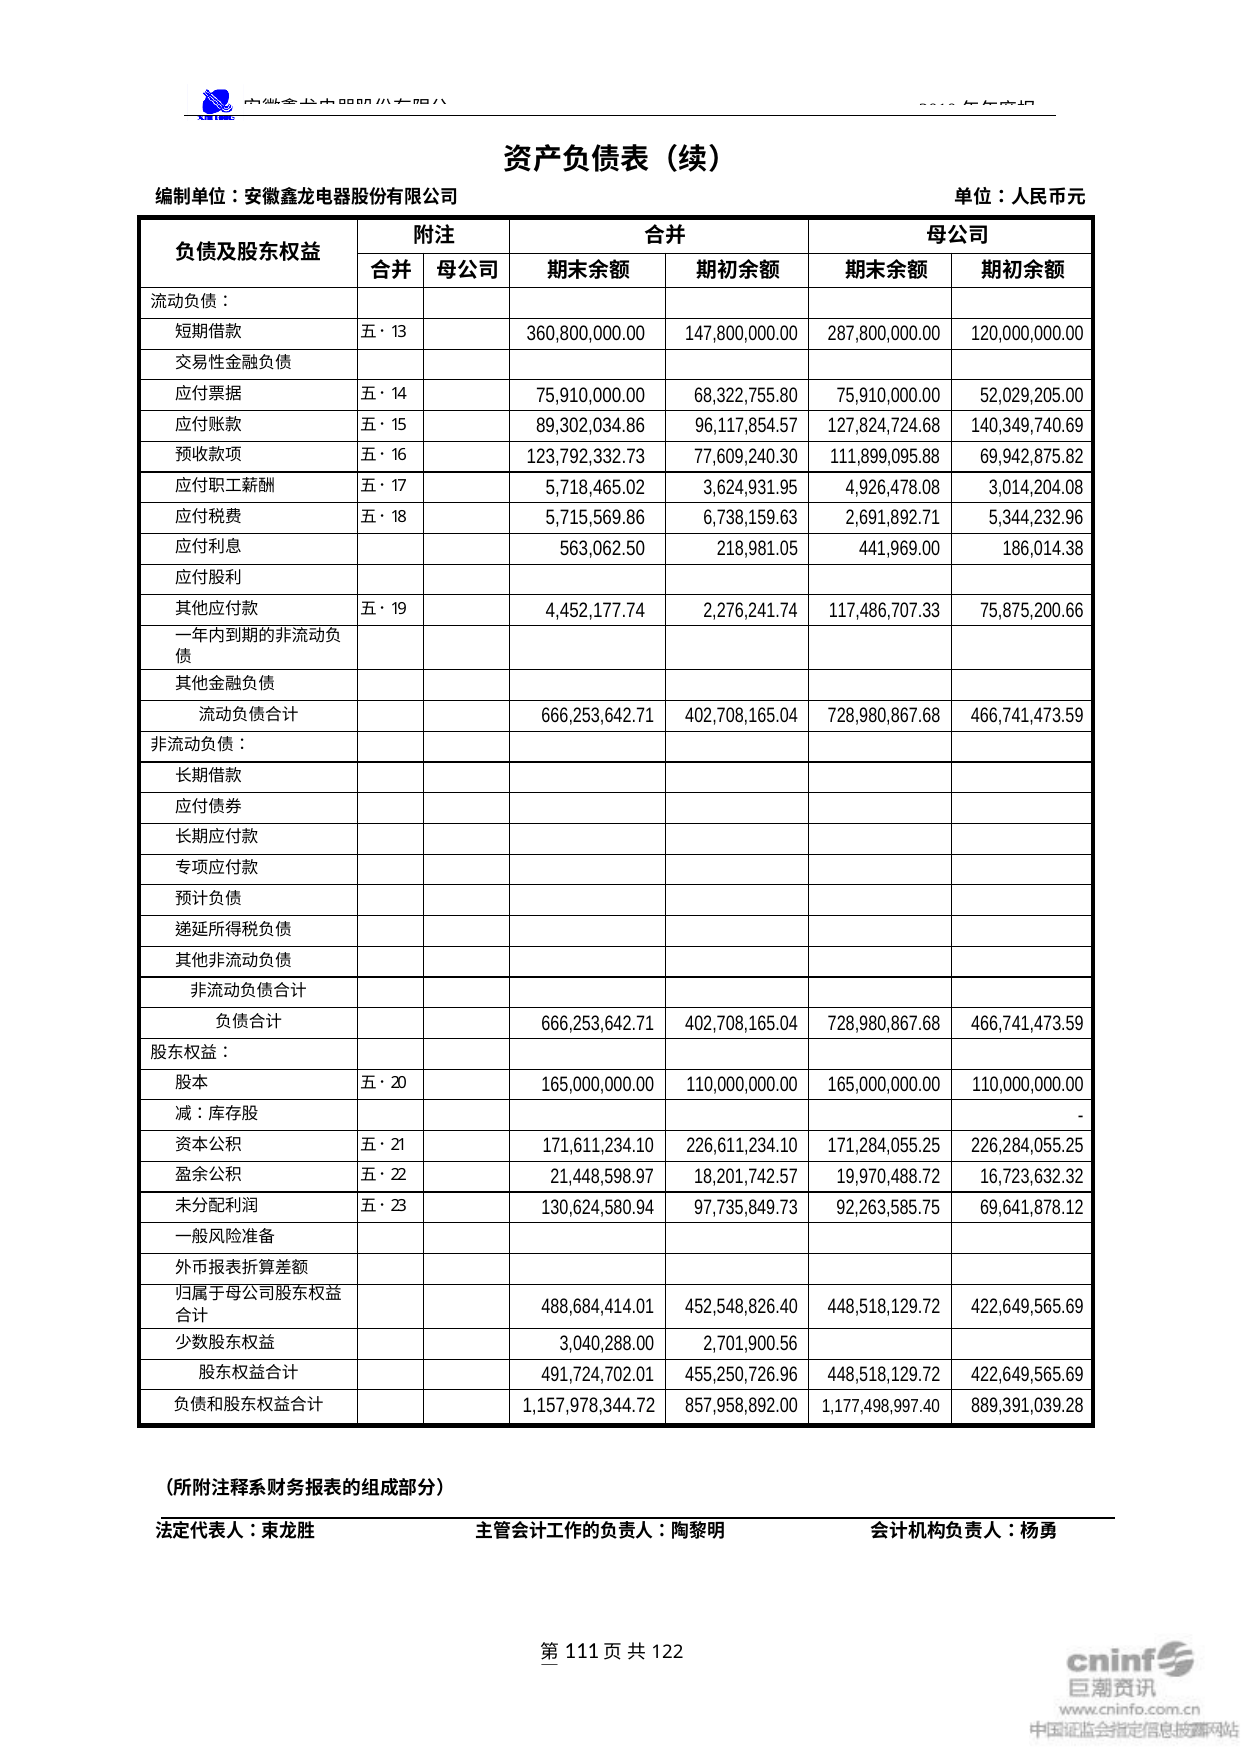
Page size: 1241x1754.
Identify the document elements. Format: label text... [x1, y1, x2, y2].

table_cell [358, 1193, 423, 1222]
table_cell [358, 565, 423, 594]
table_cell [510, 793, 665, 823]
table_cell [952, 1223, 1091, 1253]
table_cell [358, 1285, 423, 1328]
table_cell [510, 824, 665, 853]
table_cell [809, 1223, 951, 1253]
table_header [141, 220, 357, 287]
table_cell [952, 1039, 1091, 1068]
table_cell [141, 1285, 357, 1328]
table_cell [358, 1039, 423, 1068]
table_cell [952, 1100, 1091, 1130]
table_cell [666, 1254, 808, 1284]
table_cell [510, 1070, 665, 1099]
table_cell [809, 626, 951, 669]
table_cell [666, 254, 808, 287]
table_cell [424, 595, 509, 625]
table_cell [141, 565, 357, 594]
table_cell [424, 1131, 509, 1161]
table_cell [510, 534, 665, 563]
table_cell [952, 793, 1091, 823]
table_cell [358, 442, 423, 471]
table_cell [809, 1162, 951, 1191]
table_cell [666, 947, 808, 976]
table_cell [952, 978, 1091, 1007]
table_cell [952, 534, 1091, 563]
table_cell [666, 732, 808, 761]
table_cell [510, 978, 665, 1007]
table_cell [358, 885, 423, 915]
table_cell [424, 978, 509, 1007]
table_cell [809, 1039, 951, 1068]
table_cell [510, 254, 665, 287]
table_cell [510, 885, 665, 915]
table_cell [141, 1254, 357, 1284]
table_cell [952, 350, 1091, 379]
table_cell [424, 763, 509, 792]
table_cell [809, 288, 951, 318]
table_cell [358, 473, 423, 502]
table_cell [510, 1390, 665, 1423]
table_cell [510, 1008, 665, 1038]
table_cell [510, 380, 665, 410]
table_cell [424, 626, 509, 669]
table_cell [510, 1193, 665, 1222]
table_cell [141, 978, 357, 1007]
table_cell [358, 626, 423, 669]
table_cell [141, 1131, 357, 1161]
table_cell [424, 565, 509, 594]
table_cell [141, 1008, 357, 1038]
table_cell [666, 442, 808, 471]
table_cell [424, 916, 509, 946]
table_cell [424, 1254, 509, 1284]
text （所附注释系财务报表的组成部分） [155, 1474, 1240, 1500]
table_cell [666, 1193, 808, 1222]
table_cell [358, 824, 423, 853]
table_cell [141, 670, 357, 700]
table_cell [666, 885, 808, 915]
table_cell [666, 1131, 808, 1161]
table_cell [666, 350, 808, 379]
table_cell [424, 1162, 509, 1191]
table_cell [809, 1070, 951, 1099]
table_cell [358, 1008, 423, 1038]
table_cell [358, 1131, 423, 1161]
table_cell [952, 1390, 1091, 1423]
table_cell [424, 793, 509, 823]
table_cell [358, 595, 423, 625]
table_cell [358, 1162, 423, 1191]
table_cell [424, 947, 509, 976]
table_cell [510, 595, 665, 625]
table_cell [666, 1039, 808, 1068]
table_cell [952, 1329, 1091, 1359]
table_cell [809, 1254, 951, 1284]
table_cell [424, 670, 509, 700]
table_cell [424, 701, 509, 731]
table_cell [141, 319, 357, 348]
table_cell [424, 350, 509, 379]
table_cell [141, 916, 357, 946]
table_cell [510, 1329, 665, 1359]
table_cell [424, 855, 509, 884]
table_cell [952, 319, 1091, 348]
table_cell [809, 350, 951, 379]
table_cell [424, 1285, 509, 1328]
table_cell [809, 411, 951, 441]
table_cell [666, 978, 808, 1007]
text 法定代表人：束龙胜 主管会计工作的负责人：陶黎明 会计机构负责人：杨勇 [155, 1518, 1240, 1542]
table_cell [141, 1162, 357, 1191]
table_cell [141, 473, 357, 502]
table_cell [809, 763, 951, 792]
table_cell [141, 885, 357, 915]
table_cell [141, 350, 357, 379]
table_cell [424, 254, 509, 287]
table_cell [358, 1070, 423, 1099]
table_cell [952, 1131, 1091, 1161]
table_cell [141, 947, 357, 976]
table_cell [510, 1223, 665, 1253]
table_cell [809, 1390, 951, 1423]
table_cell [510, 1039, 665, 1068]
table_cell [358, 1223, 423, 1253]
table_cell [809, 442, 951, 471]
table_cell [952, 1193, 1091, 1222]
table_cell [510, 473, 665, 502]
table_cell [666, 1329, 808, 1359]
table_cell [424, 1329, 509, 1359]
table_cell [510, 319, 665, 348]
subtitle 资产负债表（续） [129, 138, 1111, 178]
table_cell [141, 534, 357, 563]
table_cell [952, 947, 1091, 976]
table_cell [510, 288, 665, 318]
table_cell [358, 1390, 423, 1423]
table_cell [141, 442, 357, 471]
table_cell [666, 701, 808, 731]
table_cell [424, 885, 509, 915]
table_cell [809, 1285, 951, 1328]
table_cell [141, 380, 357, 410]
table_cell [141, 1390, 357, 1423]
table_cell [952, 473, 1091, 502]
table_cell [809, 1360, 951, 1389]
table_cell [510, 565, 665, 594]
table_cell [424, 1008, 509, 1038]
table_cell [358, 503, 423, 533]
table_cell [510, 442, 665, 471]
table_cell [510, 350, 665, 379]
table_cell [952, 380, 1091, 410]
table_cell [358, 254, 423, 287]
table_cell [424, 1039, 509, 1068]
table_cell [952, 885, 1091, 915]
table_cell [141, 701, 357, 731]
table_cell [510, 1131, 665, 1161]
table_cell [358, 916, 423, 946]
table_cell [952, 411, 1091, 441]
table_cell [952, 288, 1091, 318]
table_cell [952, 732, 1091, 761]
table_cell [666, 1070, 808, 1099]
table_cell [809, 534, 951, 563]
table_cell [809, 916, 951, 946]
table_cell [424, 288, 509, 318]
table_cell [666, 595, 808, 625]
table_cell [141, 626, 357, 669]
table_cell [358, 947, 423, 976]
picture [187, 84, 244, 115]
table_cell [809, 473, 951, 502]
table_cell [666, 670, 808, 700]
picture [187, 116, 244, 121]
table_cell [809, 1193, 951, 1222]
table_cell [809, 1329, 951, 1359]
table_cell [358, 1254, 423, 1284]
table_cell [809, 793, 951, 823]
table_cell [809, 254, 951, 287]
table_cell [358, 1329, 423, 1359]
text 编制单位：安徽鑫龙电器股份有限公司 单位：人民币元 [129, 183, 1112, 208]
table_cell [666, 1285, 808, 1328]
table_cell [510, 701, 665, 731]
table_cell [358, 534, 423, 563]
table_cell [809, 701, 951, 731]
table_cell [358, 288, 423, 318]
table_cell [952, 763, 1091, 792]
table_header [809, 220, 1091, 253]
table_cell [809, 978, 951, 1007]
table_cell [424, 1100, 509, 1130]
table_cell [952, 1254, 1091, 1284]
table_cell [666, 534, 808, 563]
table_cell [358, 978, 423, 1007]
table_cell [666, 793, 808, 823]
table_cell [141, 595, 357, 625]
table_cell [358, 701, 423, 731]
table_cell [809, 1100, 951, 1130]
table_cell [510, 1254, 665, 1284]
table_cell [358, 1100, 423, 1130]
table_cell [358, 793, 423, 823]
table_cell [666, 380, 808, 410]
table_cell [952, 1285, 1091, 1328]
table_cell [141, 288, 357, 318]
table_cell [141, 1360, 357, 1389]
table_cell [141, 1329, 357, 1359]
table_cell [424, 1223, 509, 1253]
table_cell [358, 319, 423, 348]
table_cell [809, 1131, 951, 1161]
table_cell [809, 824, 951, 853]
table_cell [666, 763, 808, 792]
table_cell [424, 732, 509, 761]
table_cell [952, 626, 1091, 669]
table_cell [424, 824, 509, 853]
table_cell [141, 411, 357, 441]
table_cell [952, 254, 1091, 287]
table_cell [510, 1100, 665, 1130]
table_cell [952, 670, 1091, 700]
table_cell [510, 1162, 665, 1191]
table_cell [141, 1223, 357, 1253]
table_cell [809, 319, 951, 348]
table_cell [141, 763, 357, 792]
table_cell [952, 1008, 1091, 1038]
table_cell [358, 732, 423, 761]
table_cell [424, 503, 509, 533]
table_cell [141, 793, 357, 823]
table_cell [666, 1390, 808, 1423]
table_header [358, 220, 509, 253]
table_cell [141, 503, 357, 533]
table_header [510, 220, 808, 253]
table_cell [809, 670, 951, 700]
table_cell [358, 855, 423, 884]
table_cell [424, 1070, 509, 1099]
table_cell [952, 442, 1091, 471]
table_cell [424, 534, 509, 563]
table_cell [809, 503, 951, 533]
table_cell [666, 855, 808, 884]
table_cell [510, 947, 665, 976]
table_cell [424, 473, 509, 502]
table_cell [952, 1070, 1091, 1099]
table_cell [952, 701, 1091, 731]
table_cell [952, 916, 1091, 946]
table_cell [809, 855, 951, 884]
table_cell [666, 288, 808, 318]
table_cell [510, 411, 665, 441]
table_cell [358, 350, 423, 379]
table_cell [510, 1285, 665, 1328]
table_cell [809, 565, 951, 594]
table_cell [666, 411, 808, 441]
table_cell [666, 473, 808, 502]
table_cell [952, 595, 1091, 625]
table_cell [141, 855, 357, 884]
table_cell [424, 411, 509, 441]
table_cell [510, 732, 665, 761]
picture [1029, 1633, 1241, 1754]
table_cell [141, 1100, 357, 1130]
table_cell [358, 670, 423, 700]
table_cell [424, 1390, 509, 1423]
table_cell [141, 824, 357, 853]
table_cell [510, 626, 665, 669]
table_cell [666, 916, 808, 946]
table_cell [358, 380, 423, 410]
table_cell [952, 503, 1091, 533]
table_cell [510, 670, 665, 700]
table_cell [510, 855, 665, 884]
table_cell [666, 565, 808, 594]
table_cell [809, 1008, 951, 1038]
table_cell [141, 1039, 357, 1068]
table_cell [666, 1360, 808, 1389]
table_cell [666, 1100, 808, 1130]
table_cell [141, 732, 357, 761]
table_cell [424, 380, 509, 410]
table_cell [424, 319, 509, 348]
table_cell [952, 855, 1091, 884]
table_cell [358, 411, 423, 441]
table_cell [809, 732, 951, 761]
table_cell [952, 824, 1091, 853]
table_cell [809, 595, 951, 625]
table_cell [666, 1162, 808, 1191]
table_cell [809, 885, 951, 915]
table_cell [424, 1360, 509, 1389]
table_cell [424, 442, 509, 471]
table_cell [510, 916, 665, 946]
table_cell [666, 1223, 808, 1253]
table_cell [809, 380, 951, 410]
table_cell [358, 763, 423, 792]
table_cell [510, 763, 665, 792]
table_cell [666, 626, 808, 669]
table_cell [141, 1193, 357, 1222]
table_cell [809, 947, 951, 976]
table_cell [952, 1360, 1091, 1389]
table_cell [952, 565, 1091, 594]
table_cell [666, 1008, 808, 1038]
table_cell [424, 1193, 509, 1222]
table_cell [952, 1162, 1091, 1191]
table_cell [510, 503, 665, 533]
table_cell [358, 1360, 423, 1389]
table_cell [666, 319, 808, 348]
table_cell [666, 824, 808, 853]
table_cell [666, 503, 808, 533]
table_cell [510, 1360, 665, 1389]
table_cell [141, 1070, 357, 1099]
